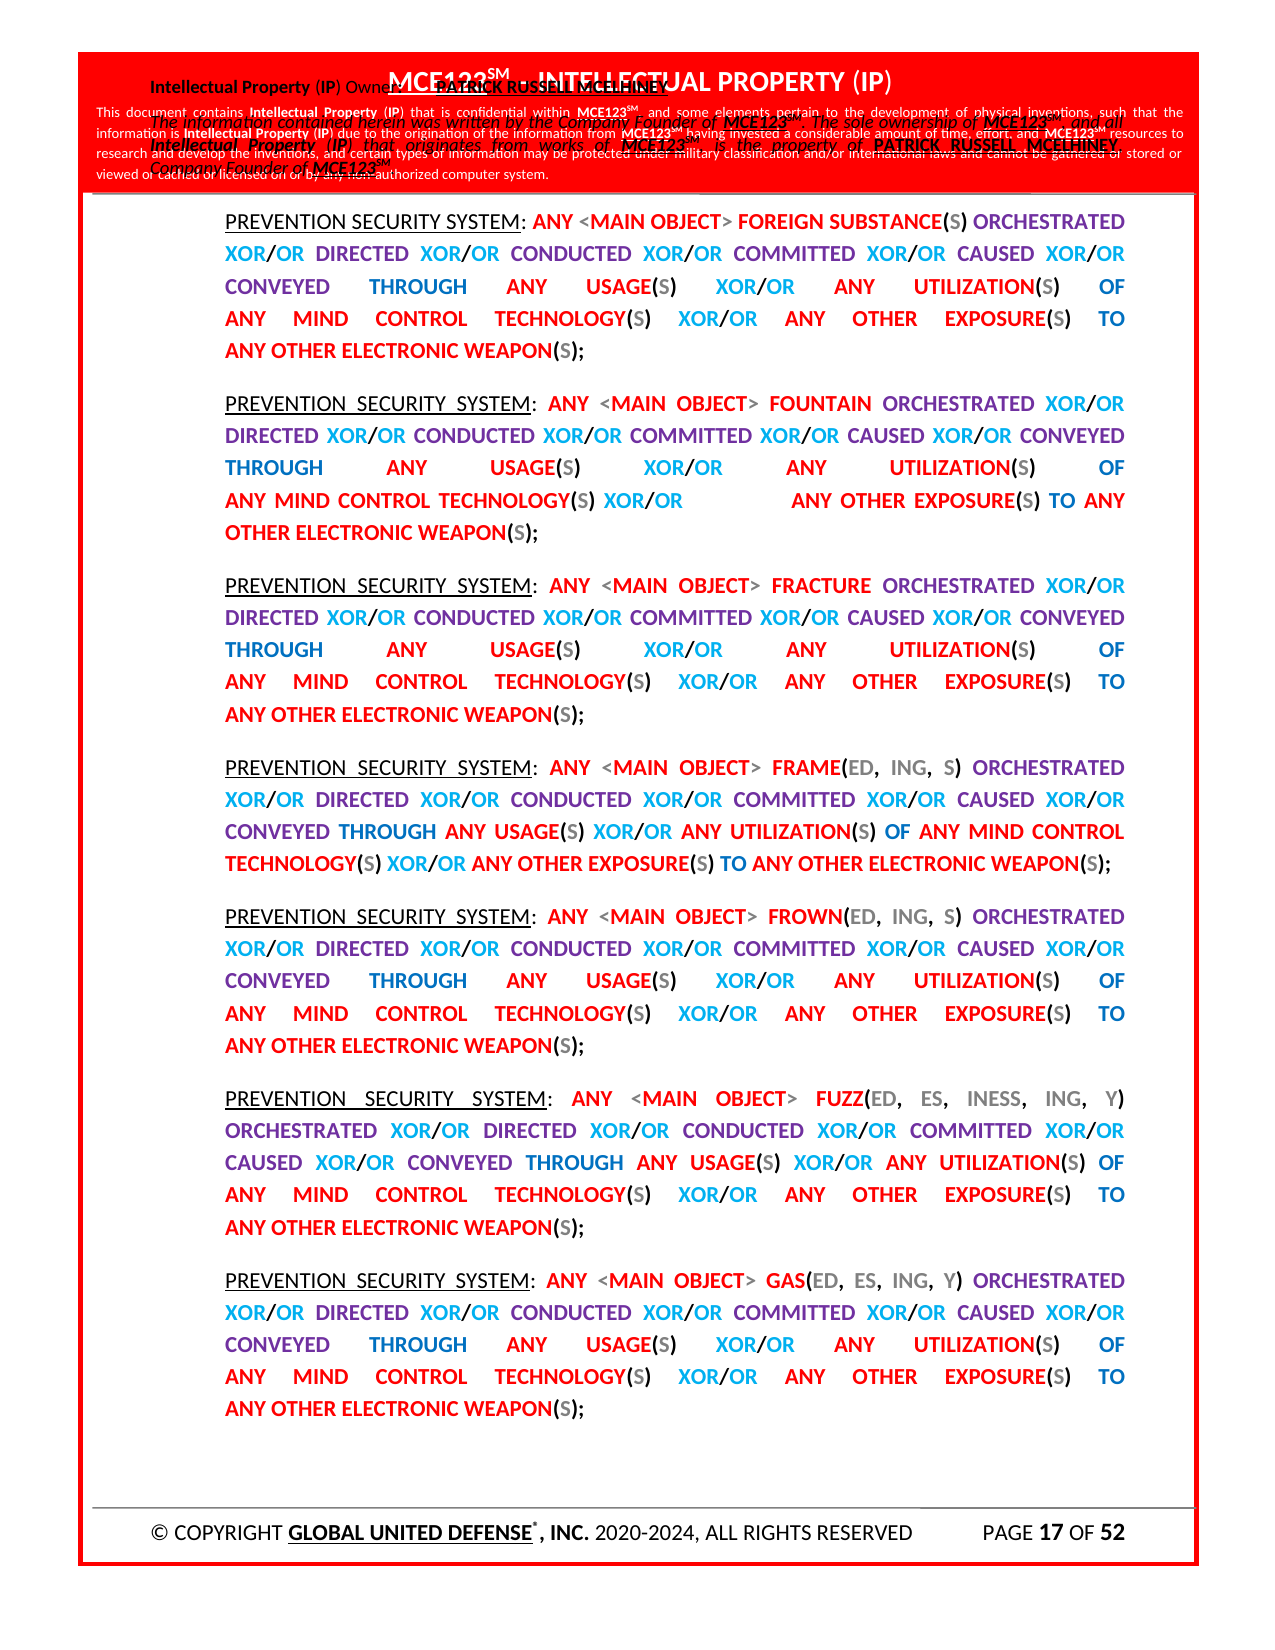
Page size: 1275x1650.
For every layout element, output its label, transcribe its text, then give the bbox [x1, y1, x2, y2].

text PREVENTION SECURITY SYSTEM: ANY <MAIN OBJECT> FRAME(ED, ING, S) ORCHESTRATED XOR/OR DIRECTED XOR/OR CONDUCTED XOR/OR COMMITTED XOR/OR CAUSED XOR/OR CONVEYED THROUGH ANY USAGE(S) XOR/OR ANY UTILIZATION(S) OF ANY MIND CONTROL TECHNOLOGY(S) XOR/OR ANY OTHER EXPOSURE(S) TO ANY OTHER ELECTRONIC WEAPON(S); [225, 753, 1125, 877]
text PREVENTION SECURITY SYSTEM: ANY <MAIN OBJECT> GAS(ED, ES, ING, Y) ORCHESTRATED XOR/OR DIRECTED XOR/OR CONDUCTED XOR/OR COMMITTED XOR/OR CAUSED XOR/OR CONVEYED THROUGH ANY USAGE(S) XOR/OR ANY UTILIZATION(S) OF ANY MIND CONTROL TECHNOLOGY(S) XOR/OR ANY OTHER EXPOSURE(S) TO ANY OTHER ELECTRONIC WEAPON(S); [225, 1266, 1125, 1423]
text PREVENTION SECURITY SYSTEM: ANY <MAIN OBJECT> FOUNTAIN ORCHESTRATED XOR/OR DIRECTED XOR/OR CONDUCTED XOR/OR COMMITTED XOR/OR CAUSED XOR/OR CONVEYED THROUGH ANY USAGE(S) XOR/OR ANY UTILIZATION(S) OF ANY MIND CONTROL TECHNOLOGY(S) XOR/OR ANY OTHER EXPOSURE(S) TO ANY OTHER ELECTRONIC WEAPON(S); [225, 389, 1125, 546]
text PREVENTION SECURITY SYSTEM: ANY <MAIN OBJECT> FROWN(ED, ING, S) ORCHESTRATED XOR/OR DIRECTED XOR/OR CONDUCTED XOR/OR COMMITTED XOR/OR CAUSED XOR/OR CONVEYED THROUGH ANY USAGE(S) XOR/OR ANY UTILIZATION(S) OF ANY MIND CONTROL TECHNOLOGY(S) XOR/OR ANY OTHER EXPOSURE(S) TO ANY OTHER ELECTRONIC WEAPON(S); [225, 902, 1125, 1059]
text PREVENTION SECURITY SYSTEM: ANY <MAIN OBJECT> FOREIGN SUBSTANCE(S) ORCHESTRATED XOR/OR DIRECTED XOR/OR CONDUCTED XOR/OR COMMITTED XOR/OR CAUSED XOR/OR CONVEYED THROUGH ANY USAGE(S) XOR/OR ANY UTILIZATION(S) OF ANY MIND CONTROL TECHNOLOGY(S) XOR/OR ANY OTHER EXPOSURE(S) TO ANY OTHER ELECTRONIC WEAPON(S); [225, 207, 1125, 364]
text PREVENTION SECURITY SYSTEM: ANY <MAIN OBJECT> FUZZ(ED, ES, INESS, ING, Y) ORCHESTRATED XOR/OR DIRECTED XOR/OR CONDUCTED XOR/OR COMMITTED XOR/OR CAUSED XOR/OR CONVEYED THROUGH ANY USAGE(S) XOR/OR ANY UTILIZATION(S) OF ANY MIND CONTROL TECHNOLOGY(S) XOR/OR ANY OTHER EXPOSURE(S) TO ANY OTHER ELECTRONIC WEAPON(S); [225, 1084, 1125, 1241]
text PREVENTION SECURITY SYSTEM: ANY <MAIN OBJECT> FRACTURE ORCHESTRATED XOR/OR DIRECTED XOR/OR CONDUCTED XOR/OR COMMITTED XOR/OR CAUSED XOR/OR CONVEYED THROUGH ANY USAGE(S) XOR/OR ANY UTILIZATION(S) OF ANY MIND CONTROL TECHNOLOGY(S) XOR/OR ANY OTHER EXPOSURE(S) TO ANY OTHER ELECTRONIC WEAPON(S); [225, 571, 1125, 728]
